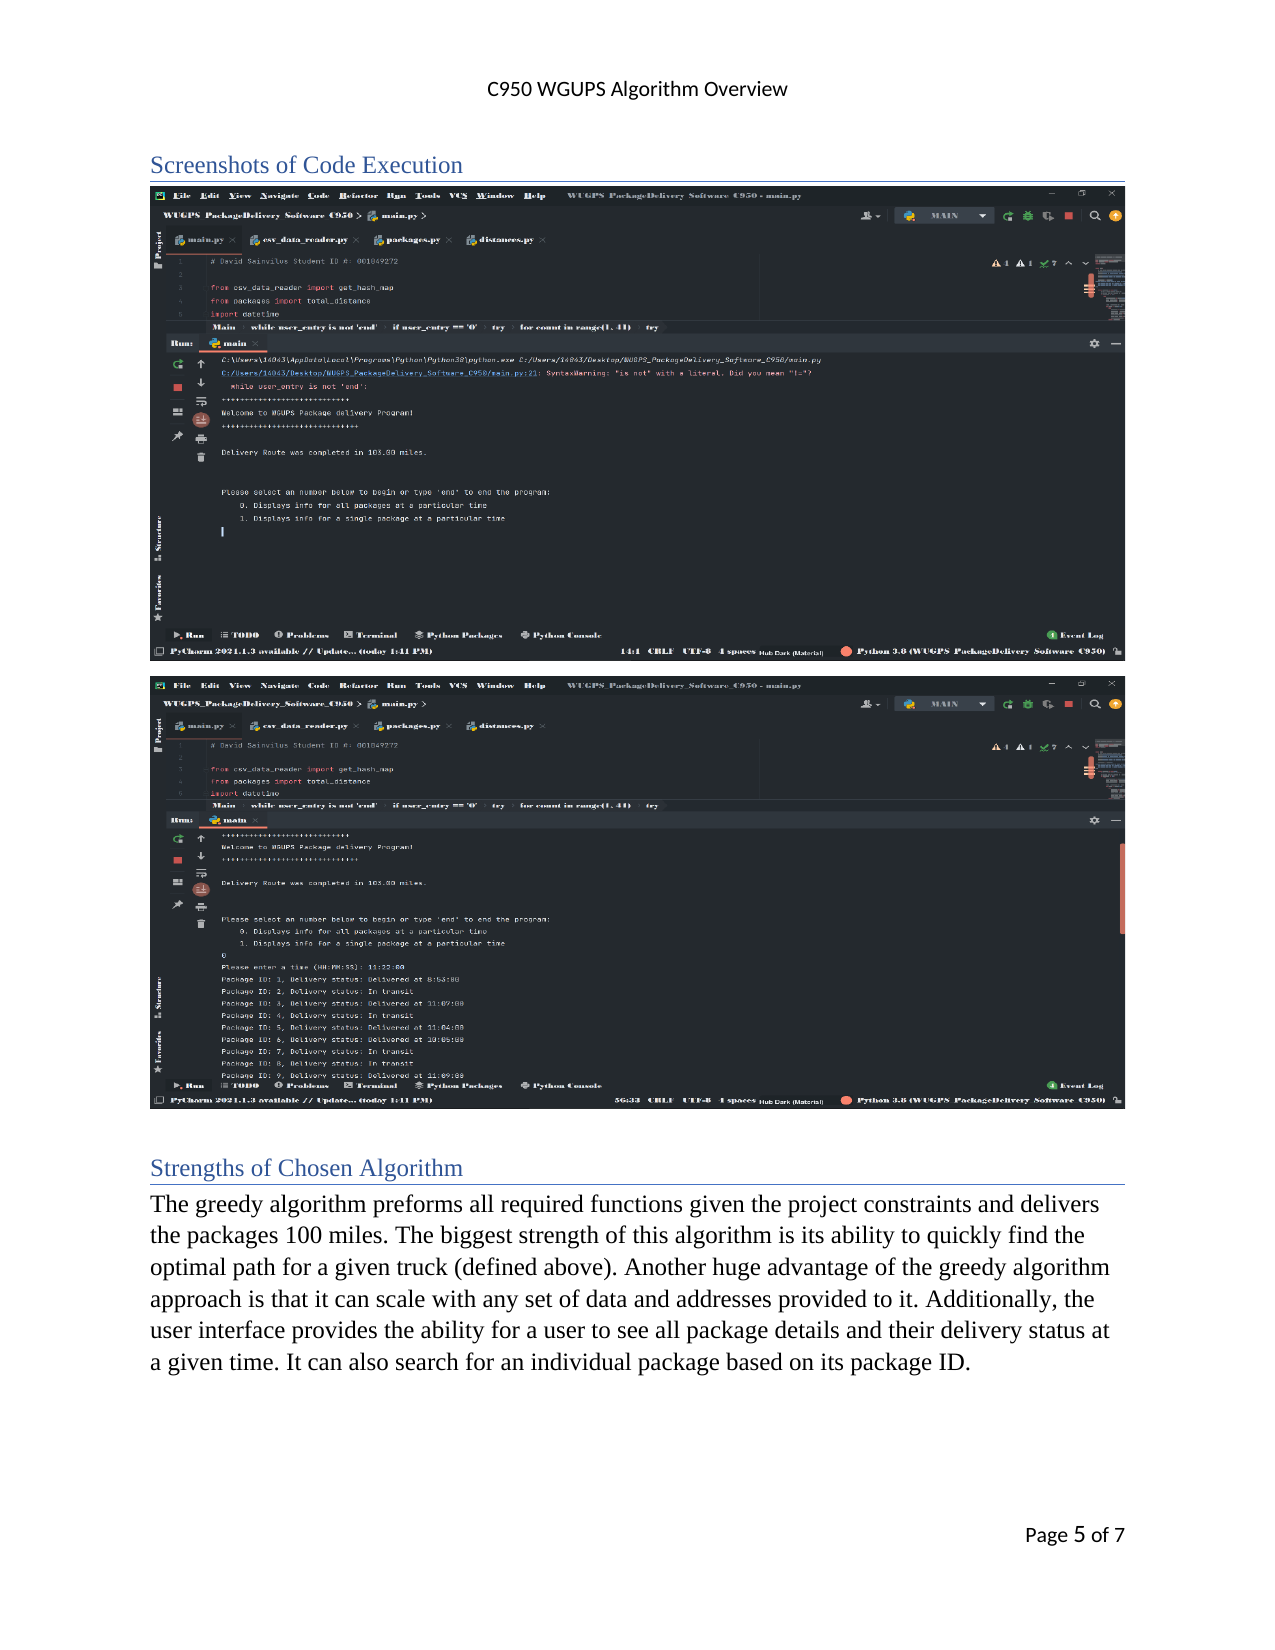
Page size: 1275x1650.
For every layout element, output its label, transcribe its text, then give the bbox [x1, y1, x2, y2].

picture [150, 186, 1125, 661]
subtitle Screenshots of Code Execution [150, 150, 1125, 181]
subtitle Strengths of Chosen Algorithm [150, 1153, 1125, 1184]
text The greedy algorithm preforms all required functions given the project constraints and delivers the packages 100 miles. The biggest strength of this algorithm is its ability to quickly find the optimal path for a given truck (defined above). Another huge advantage of the greedy algorithm approach is that it can scale with any set of data and addresses provided to it. Additionally, the user interface provides the ability for a user to see all package details and their delivery status at a given time. It can also search for an individual package based on its package ID. [150, 1189, 1125, 1376]
picture [150, 676, 1125, 1109]
